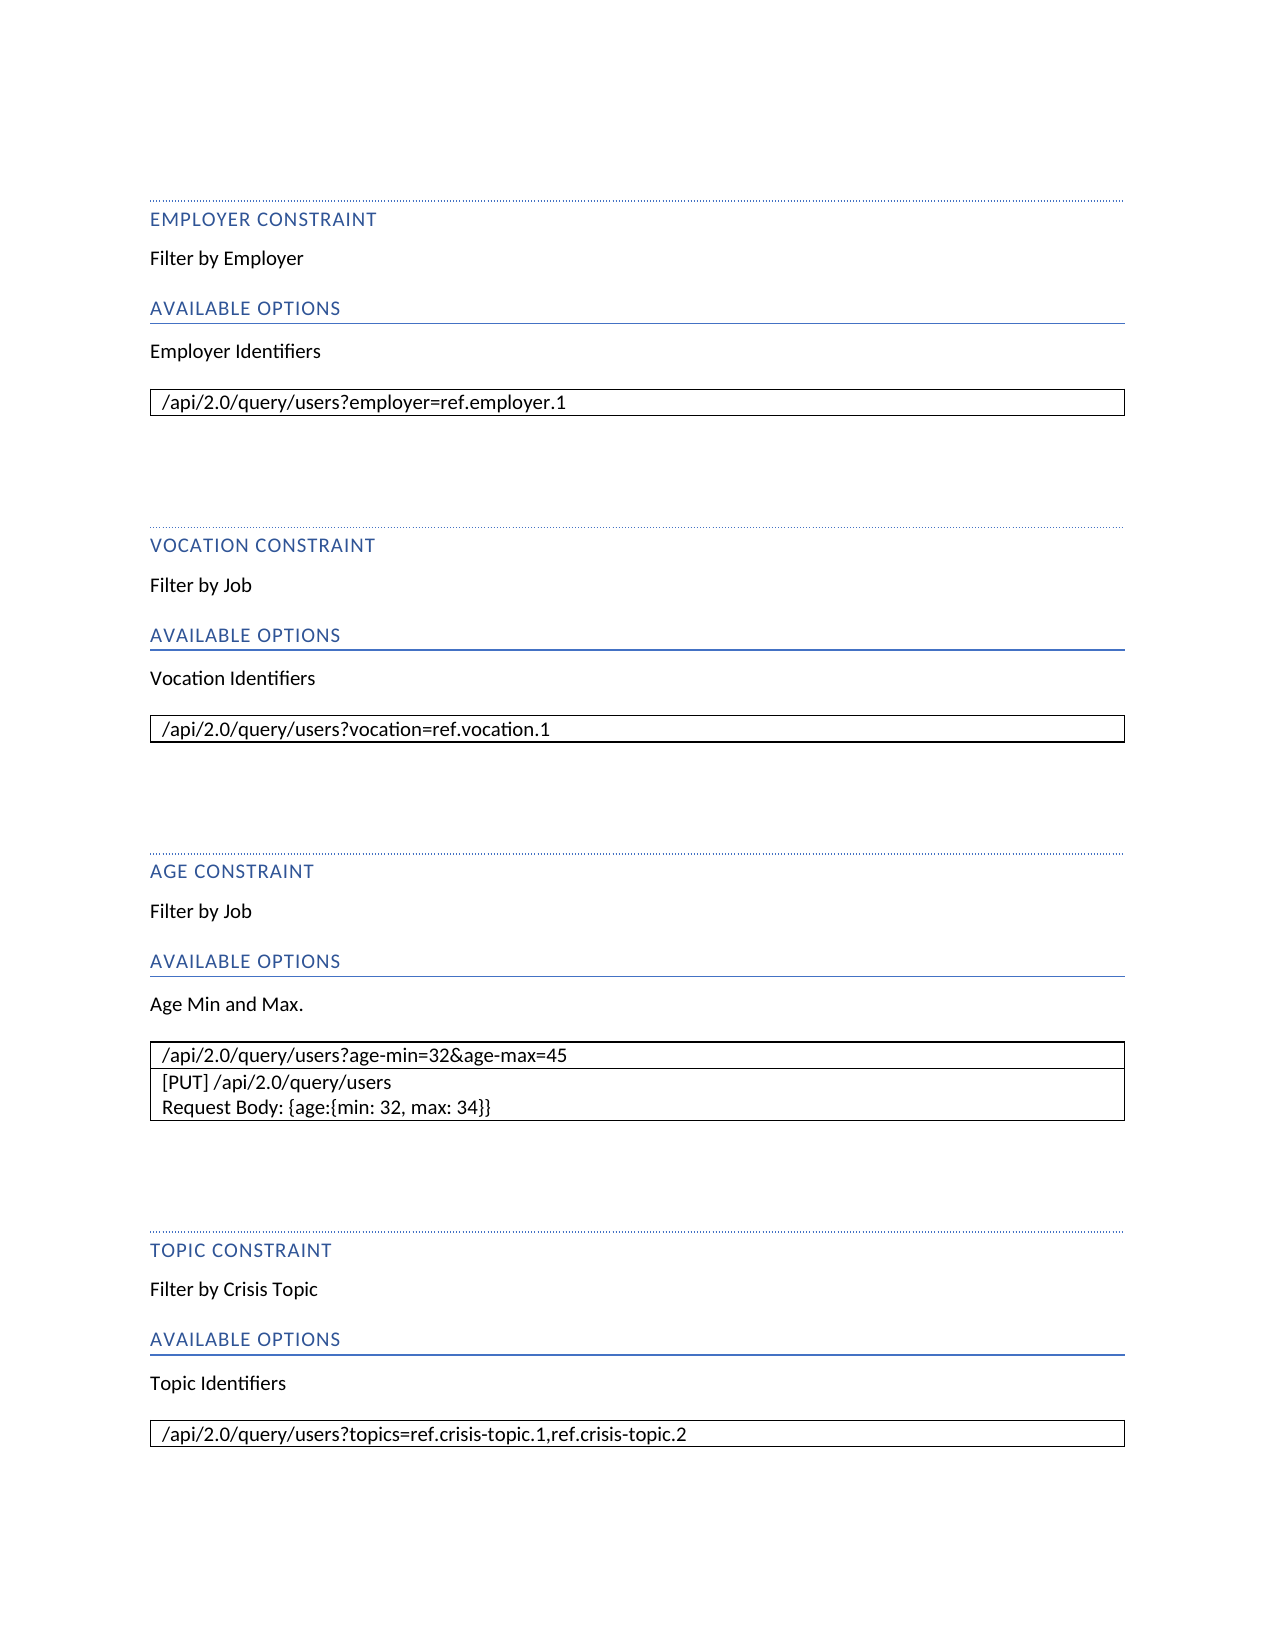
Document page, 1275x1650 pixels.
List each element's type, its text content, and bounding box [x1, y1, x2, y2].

table_header /api/2.0/query/users?employer=ref.employer.1 [151, 390, 1124, 415]
text Topic Identifiers [150, 1370, 1125, 1395]
text Filter by Crisis Topic [150, 1277, 1125, 1302]
table_cell [PUT] /api/2.0/query/users Request Body: {age:{min: 32, max: 34}} [151, 1069, 1124, 1120]
subtitle Employer Constraint [150, 200, 1125, 231]
subtitle Available Options [150, 948, 1125, 976]
text Employer Identifiers [150, 338, 1125, 364]
subtitle Available Options [150, 295, 1125, 323]
table_header /api/2.0/query/users?age-min=32&age-max=45 [151, 1043, 1124, 1068]
subtitle Available Options [150, 1327, 1125, 1354]
subtitle Available Options [150, 622, 1125, 649]
subtitle Vocation Constraint [150, 526, 1125, 558]
table_header /api/2.0/query/users?topics=ref.crisis-topic.1,ref.crisis-topic.2 [151, 1421, 1124, 1446]
text Age Min and Max. [150, 991, 1125, 1017]
text Filter by Job [150, 898, 1125, 924]
text Filter by Job [150, 572, 1125, 597]
text Filter by Employer [150, 245, 1125, 271]
subtitle TOPIC Constraint [150, 1231, 1125, 1262]
text Vocation Identifiers [150, 665, 1125, 690]
subtitle AGE Constraint [150, 853, 1125, 884]
table_header /api/2.0/query/users?vocation=ref.vocation.1 [151, 716, 1124, 741]
